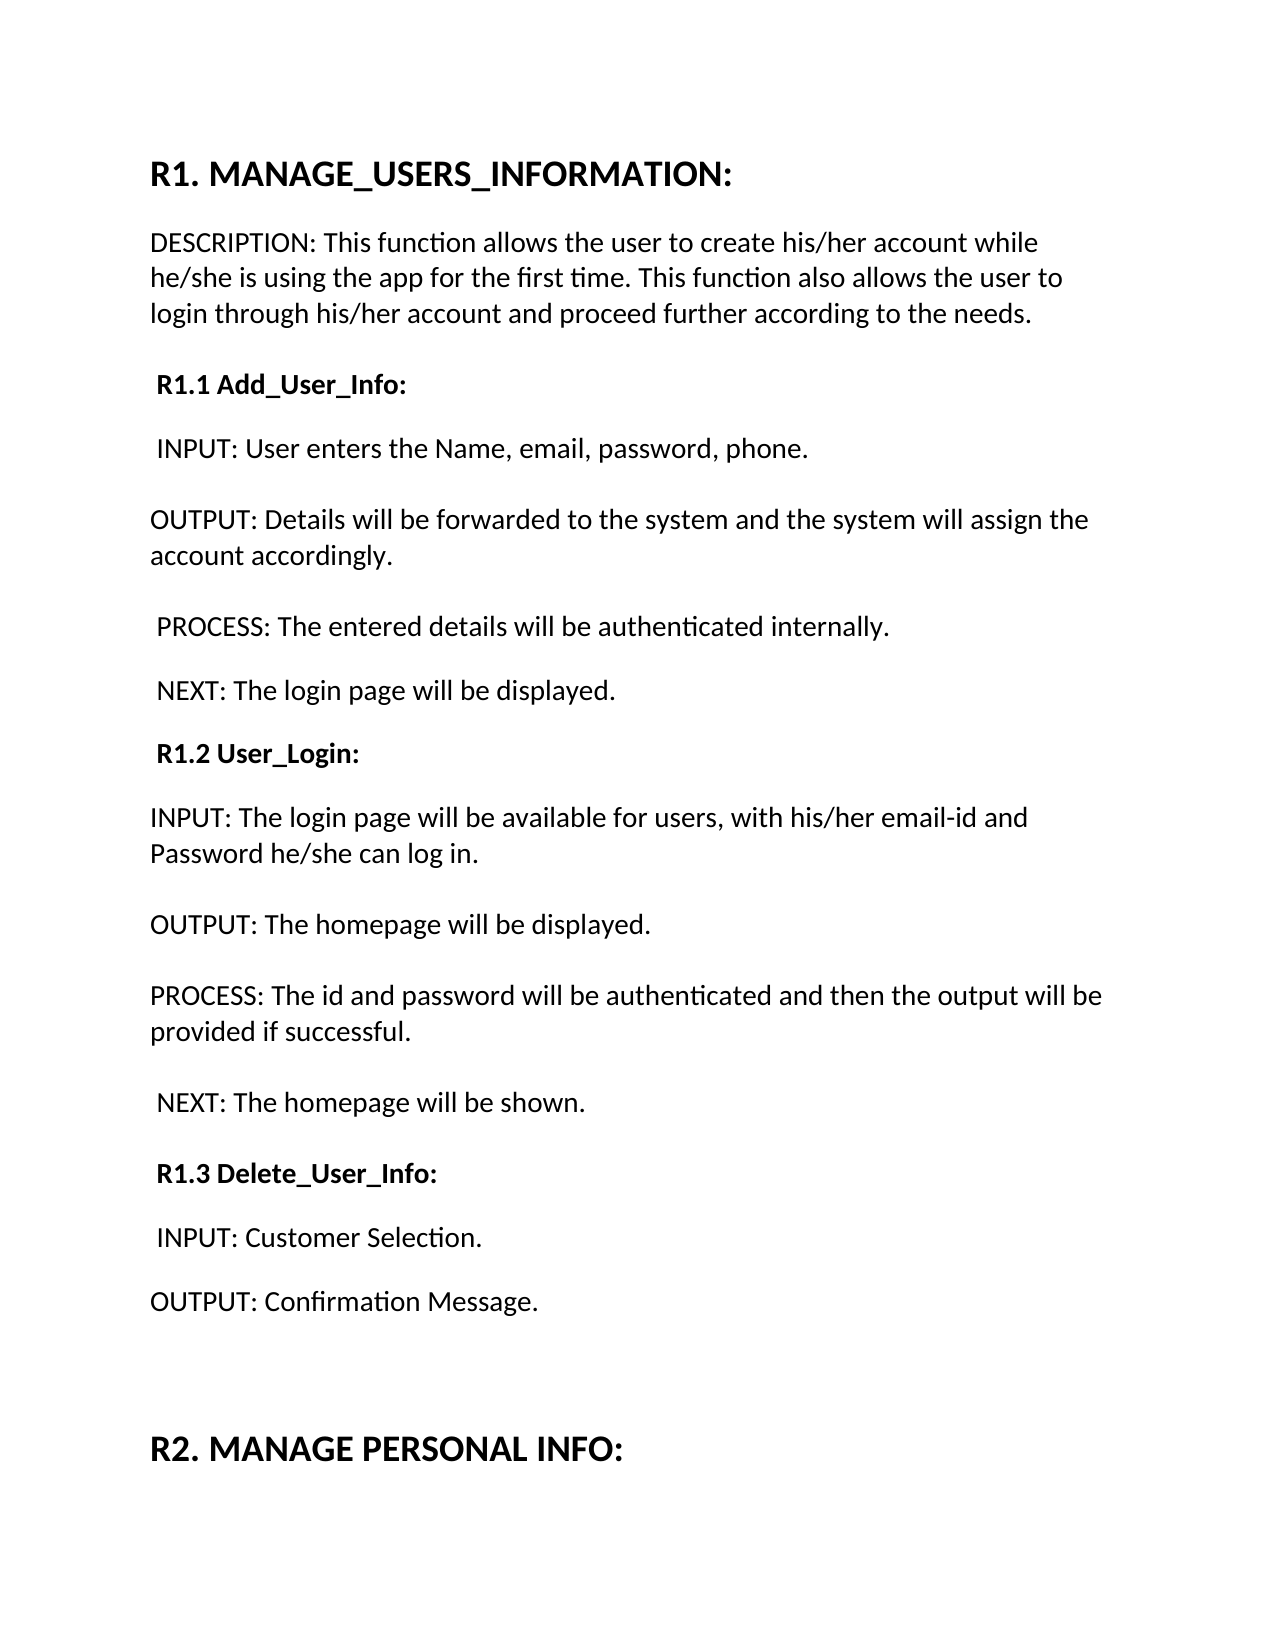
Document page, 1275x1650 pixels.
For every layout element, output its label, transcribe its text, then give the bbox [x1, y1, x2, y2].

text OUTPUT: The homepage will be displayed. [150, 906, 1125, 942]
text INPUT: Customer Selection. [150, 1219, 1125, 1254]
text R2. MANAGE PERSONAL INFO: [150, 1425, 1125, 1471]
text INPUT: User enters the Name, email, password, phone. [150, 430, 1125, 466]
text OUTPUT: Confirmation Message. [150, 1283, 1125, 1318]
text R1.1 Add_User_Info: [150, 366, 1125, 402]
text DESCRIPTION: This function allows the user to create his/her account while he/she is using the app for the first time. This function also allows the user to login through his/her account and proceed further according to the needs. [150, 224, 1125, 331]
text PROCESS: The entered details will be authenticated internally. [150, 608, 1125, 644]
text R1.3 Delete_User_Info: [150, 1155, 1125, 1191]
text R1.2 User_Login: [150, 735, 1125, 771]
text PROCESS: The id and password will be authenticated and then the output will be provided if successful. [150, 977, 1125, 1048]
text INPUT: The login page will be available for users, with his/her email-id and Password he/she can log in. [150, 799, 1125, 870]
text OUTPUT: Details will be forwarded to the system and the system will assign the account accordingly. [150, 501, 1125, 572]
text NEXT: The login page will be displayed. [150, 672, 1125, 707]
text NEXT: The homepage will be shown. [150, 1084, 1125, 1120]
text R1. MANAGE_USERS_INFORMATION: [150, 150, 1125, 196]
